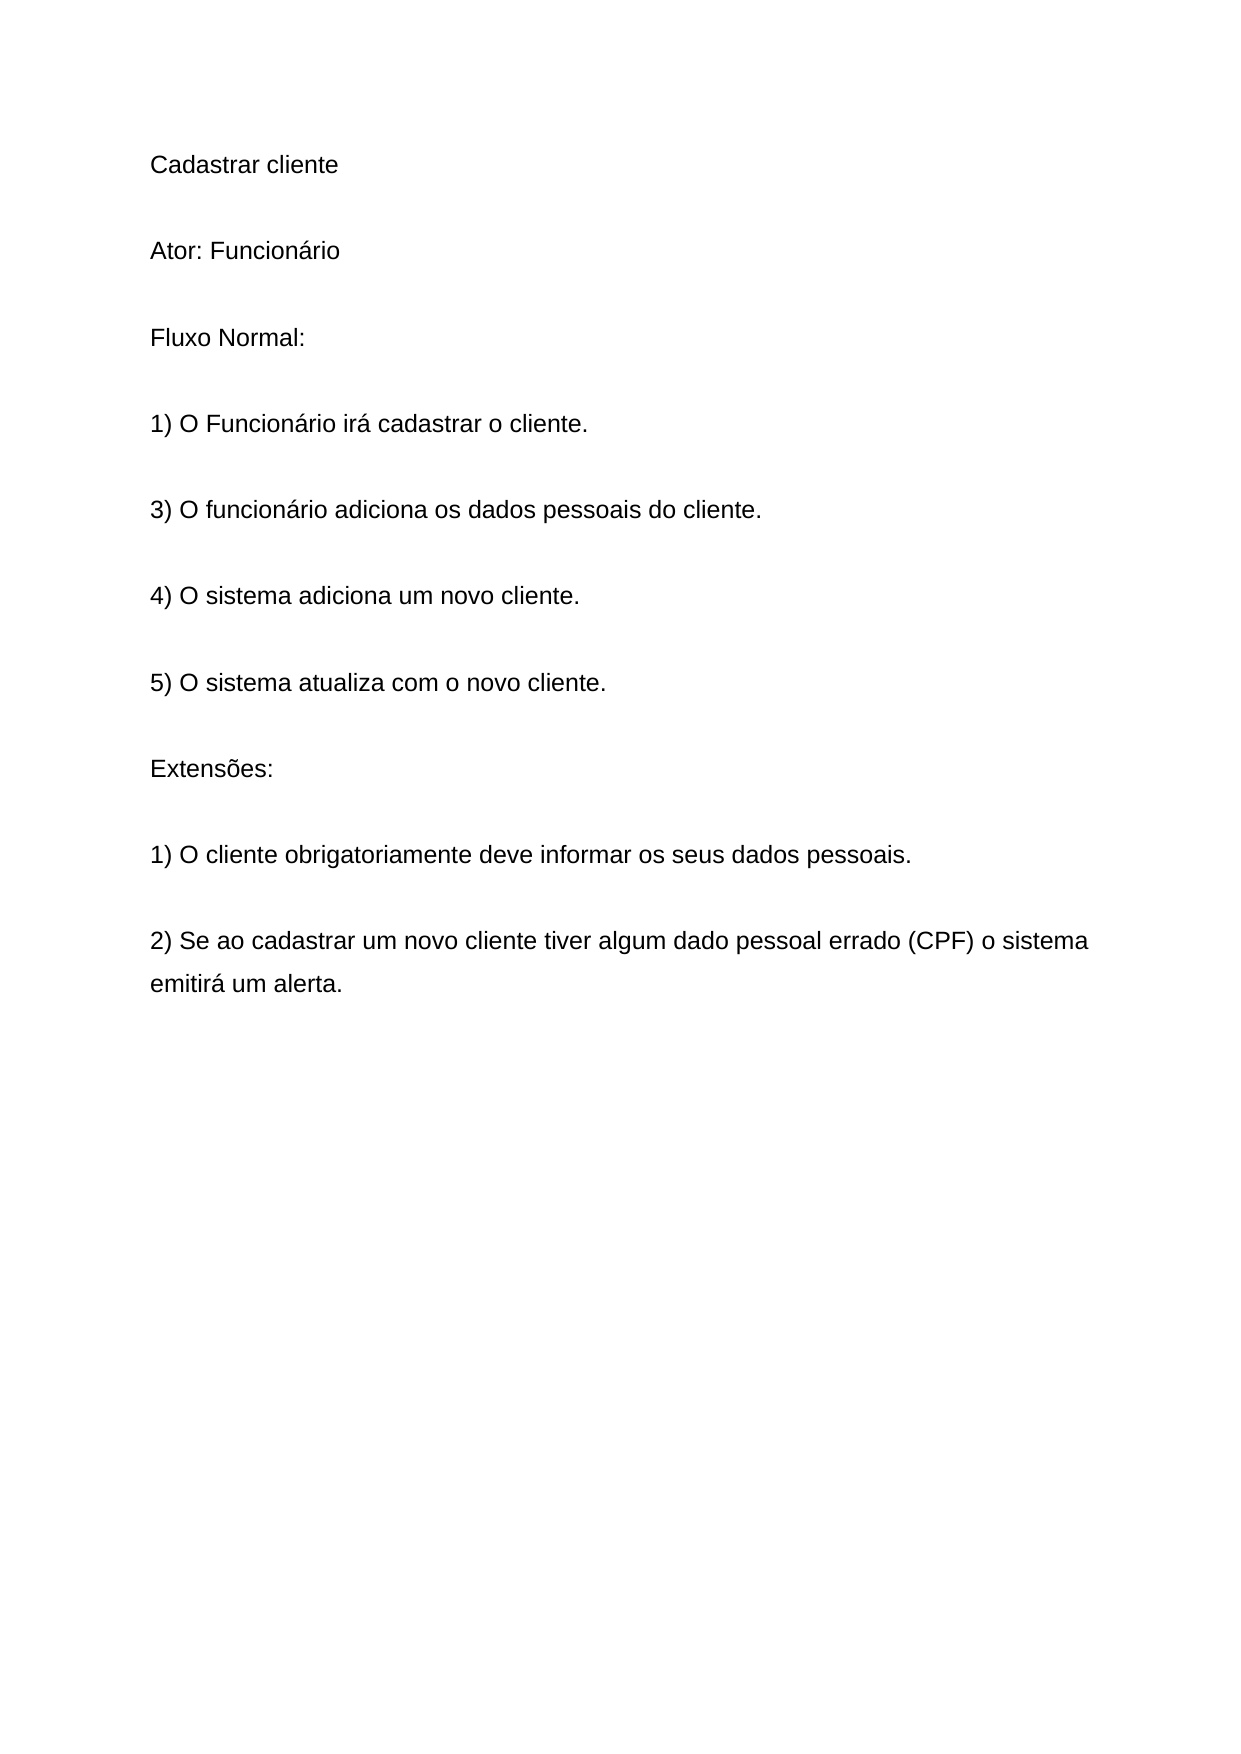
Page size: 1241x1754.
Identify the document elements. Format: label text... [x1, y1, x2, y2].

text 1) O cliente obrigatoriamente deve informar os seus dados pessoais. [150, 840, 1090, 869]
text 2) Se ao cadastrar um novo cliente tiver algum dado pessoal errado (CPF) o sistema emitirá um alerta. [150, 926, 1090, 998]
text Ator: Funcionário [150, 236, 1090, 265]
text Extensões: [150, 754, 1090, 782]
text 3) O funcionário adiciona os dados pessoais do cliente. [150, 495, 1090, 524]
text Fluxo Normal: [150, 322, 1090, 351]
text Cadastrar cliente [150, 150, 1090, 179]
text 5) O sistema atualiza com o novo cliente. [150, 667, 1090, 696]
text 1) O Funcionário irá cadastrar o cliente. [150, 409, 1090, 437]
text 4) O sistema adiciona um novo cliente. [150, 581, 1090, 610]
